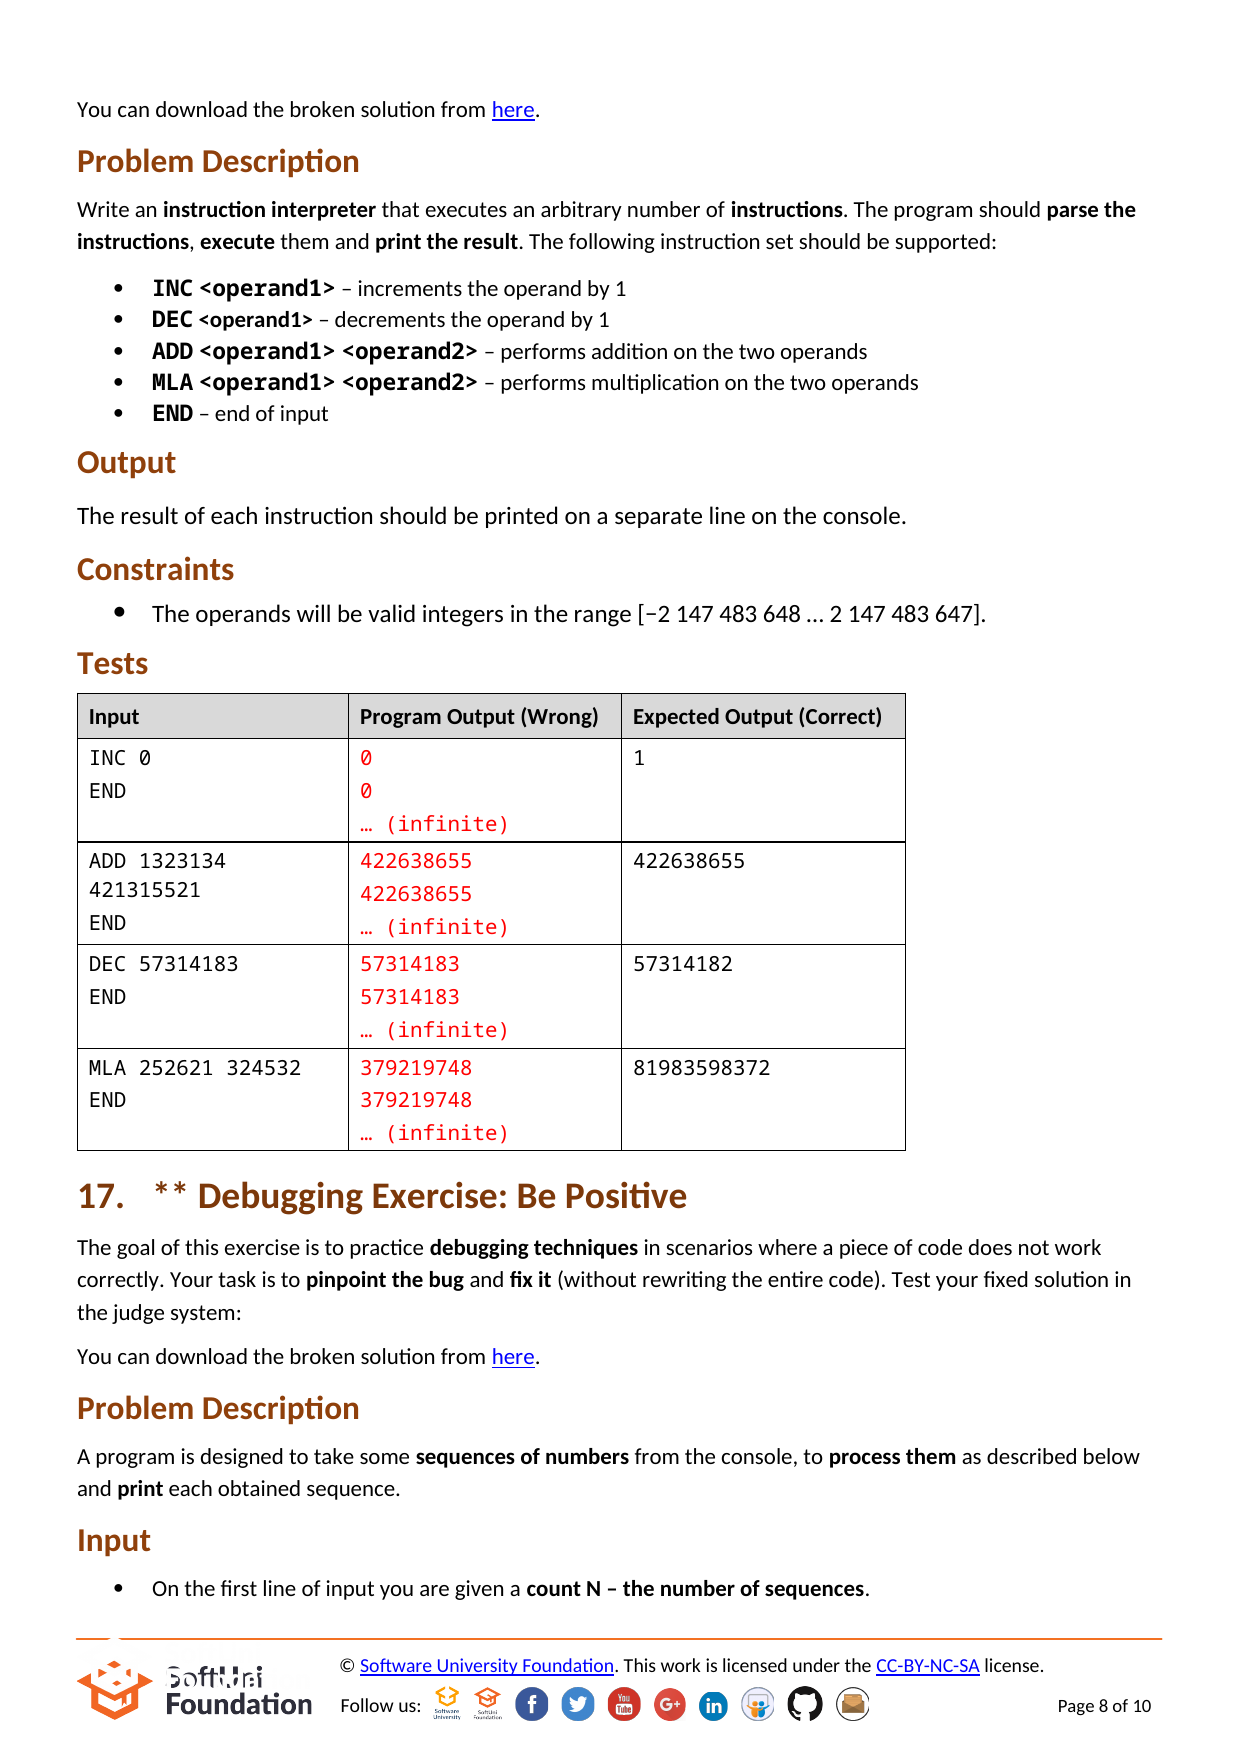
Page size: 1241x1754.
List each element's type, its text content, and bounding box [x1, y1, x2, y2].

text Write an instruction interpreter that executes an arbitrary number of instructions. The program should parse the instructions, execute them and print the result. The following instruction set should be supported: [77, 195, 1163, 255]
picture [654, 1688, 686, 1721]
table_header Expected Output (Correct) [622, 694, 905, 738]
list The operands will be valid integers in the range [−2 147 483 648 … 2 147 483 647]. [114, 598, 1163, 629]
list MLA <operand1> <operand2> – performs multiplication on the two operands [114, 366, 1163, 397]
picture [787, 1686, 823, 1721]
picture [720, 1712, 728, 1721]
table_cell 81983598372 [622, 1049, 905, 1150]
subtitle Problem Description [77, 1387, 1163, 1428]
table_cell DEC 57314183 END [78, 945, 348, 1047]
table_cell ADD 1323134 421315521 END [78, 843, 348, 944]
picture [722, 1692, 728, 1700]
subtitle Tests [77, 642, 1163, 682]
table_cell 379219748 379219748 … (infinite) [349, 1049, 621, 1150]
text A program is designed to take some sequences of numbers from the console, to process them as described below and print each obtained sequence. [77, 1442, 1163, 1502]
picture [473, 1687, 502, 1721]
picture [607, 1687, 641, 1721]
picture [515, 1687, 549, 1721]
table_cell 57314182 [622, 945, 905, 1047]
table_cell INC 0 END [78, 739, 348, 841]
table_header Program Output (Wrong) [349, 694, 621, 738]
table_cell MLA 252621 324532 END [78, 1049, 348, 1150]
subtitle ** Debugging Exercise: Be Positive [77, 1172, 1163, 1218]
text The goal of this exercise is to practice debugging techniques in scenarios where a piece of code does not work correctly. Your task is to pinpoint the bug and fix it (without rewriting the entire code). Test your fixed solution in the judge system: [77, 1233, 1163, 1326]
picture [699, 1712, 707, 1721]
list ADD <operand1> <operand2> – performs addition on the two operands [114, 334, 1163, 366]
list END – end of input [114, 397, 1163, 428]
picture [712, 1703, 721, 1712]
subtitle Input [77, 1519, 1163, 1560]
table_cell 1 [622, 739, 905, 841]
picture [836, 1687, 869, 1721]
picture [741, 1687, 774, 1721]
subtitle Problem Description [77, 140, 1163, 181]
list DEC <operand1> – decrements the operand by 1 [114, 303, 1163, 334]
table_cell 422638655 422638655 … (infinite) [349, 843, 621, 944]
subtitle Output [77, 441, 1163, 482]
picture [76, 1636, 312, 1720]
table_cell 422638655 [622, 843, 905, 944]
table_cell 0 0 … (infinite) [349, 739, 621, 841]
picture [561, 1687, 595, 1721]
picture [699, 1692, 705, 1700]
list INC <operand1> – increments the operand by 1 [114, 272, 1163, 303]
list On the first line of input you are given a count N – the number of sequences. [114, 1574, 1163, 1602]
text You can download the broken solution from here. [77, 95, 1163, 123]
text You can download the broken solution from here. [77, 1342, 1163, 1370]
table_header Input [78, 694, 348, 738]
subtitle The result of each instruction should be printed on a separate line on the console. [77, 500, 1163, 531]
subtitle Constraints [77, 548, 1163, 588]
picture [433, 1686, 461, 1721]
table_cell 57314183 57314183 … (infinite) [349, 945, 621, 1047]
